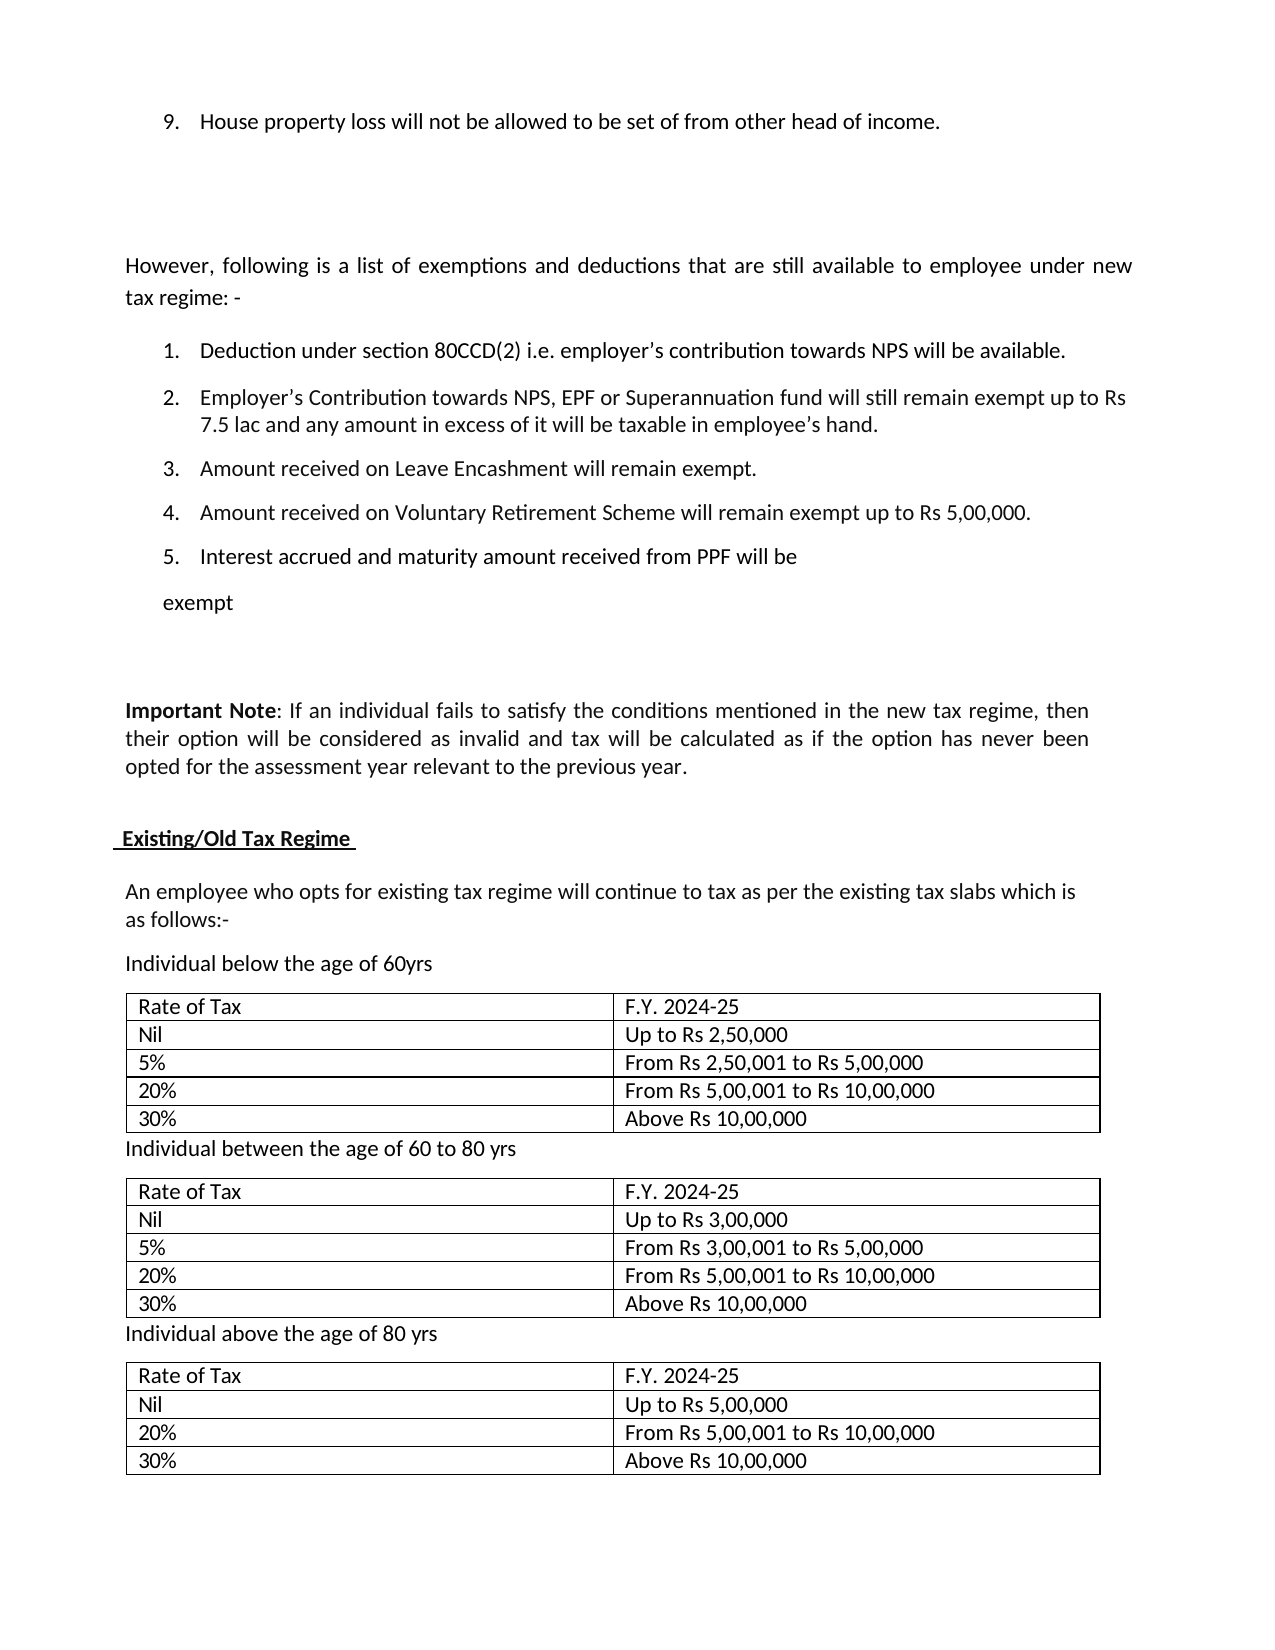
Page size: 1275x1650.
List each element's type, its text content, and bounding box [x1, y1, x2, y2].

table_cell Up to Rs 2,50,000 [614, 1021, 1099, 1048]
table_cell Nil [127, 1206, 613, 1233]
table_cell Above Rs 10,00,000 [614, 1447, 1099, 1474]
list Deduction under section 80CCD(2) i.e. employer’s contribution towards NPS will be available. [163, 336, 1162, 364]
table_header Rate of Tax [127, 1363, 613, 1390]
table_cell Above Rs 10,00,000 [614, 1106, 1099, 1132]
table_cell Nil [127, 1021, 613, 1048]
table_cell From Rs 5,00,001 to Rs 10,00,000 [614, 1262, 1099, 1289]
table_cell Up to Rs 5,00,000 [614, 1391, 1099, 1418]
text Existing/Old Tax Regime [112, 824, 1162, 852]
table_cell Up to Rs 3,00,000 [614, 1206, 1099, 1233]
list Employer’s Contribution towards NPS, EPF or Superannuation fund will still remain exempt up to Rs 7.5 lac and any amount in excess of it will be taxable in employee’s hand. [163, 383, 1131, 439]
table_cell 20% [127, 1419, 613, 1446]
table_cell From Rs 3,00,001 to Rs 5,00,000 [614, 1234, 1099, 1261]
table_header F.Y. 2024-25 [614, 1363, 1099, 1390]
text Individual below the age of 60yrs [125, 949, 1162, 977]
table_header Rate of Tax [127, 1179, 613, 1205]
table_cell 5% [127, 1234, 613, 1261]
list Interest accrued and maturity amount received from PPF will be exempt [163, 542, 849, 616]
table_cell From Rs 5,00,001 to Rs 10,00,000 [614, 1078, 1099, 1104]
table_header F.Y. 2024-25 [614, 1179, 1099, 1205]
table_cell From Rs 2,50,001 to Rs 5,00,000 [614, 1050, 1099, 1076]
table_cell 30% [127, 1447, 613, 1474]
table_cell Nil [127, 1391, 613, 1418]
list Amount received on Leave Encashment will remain exempt. [163, 454, 1162, 482]
table_cell 30% [127, 1106, 613, 1132]
table_cell 5% [127, 1050, 613, 1076]
text However, following is a list of exemptions and deductions that are still available to employee under new tax regime: - [125, 251, 1150, 311]
table_cell Above Rs 10,00,000 [614, 1290, 1099, 1317]
text Individual above the age of 80 yrs [125, 1319, 1162, 1347]
table_header F.Y. 2024-25 [614, 994, 1099, 1020]
text Individual between the age of 60 to 80 yrs [125, 1134, 1162, 1162]
table_cell 30% [127, 1290, 613, 1317]
list Amount received on Voluntary Retirement Scheme will remain exempt up to Rs 5,00,000. [163, 498, 1162, 526]
text Important Note: If an individual fails to satisfy the conditions mentioned in the new tax regime, then their option will be considered as invalid and tax will be calculated as if the option has never been opted for the assessment year relevant to the previous year. [125, 696, 1090, 780]
table_cell From Rs 5,00,001 to Rs 10,00,000 [614, 1419, 1099, 1446]
table_cell 20% [127, 1262, 613, 1289]
table_cell 20% [127, 1078, 613, 1104]
table_header Rate of Tax [127, 994, 613, 1020]
list House property loss will not be allowed to be set of from other head of income. [163, 107, 1162, 135]
text An employee who opts for existing tax regime will continue to tax as per the existing tax slabs which is as follows:- [125, 877, 1077, 933]
